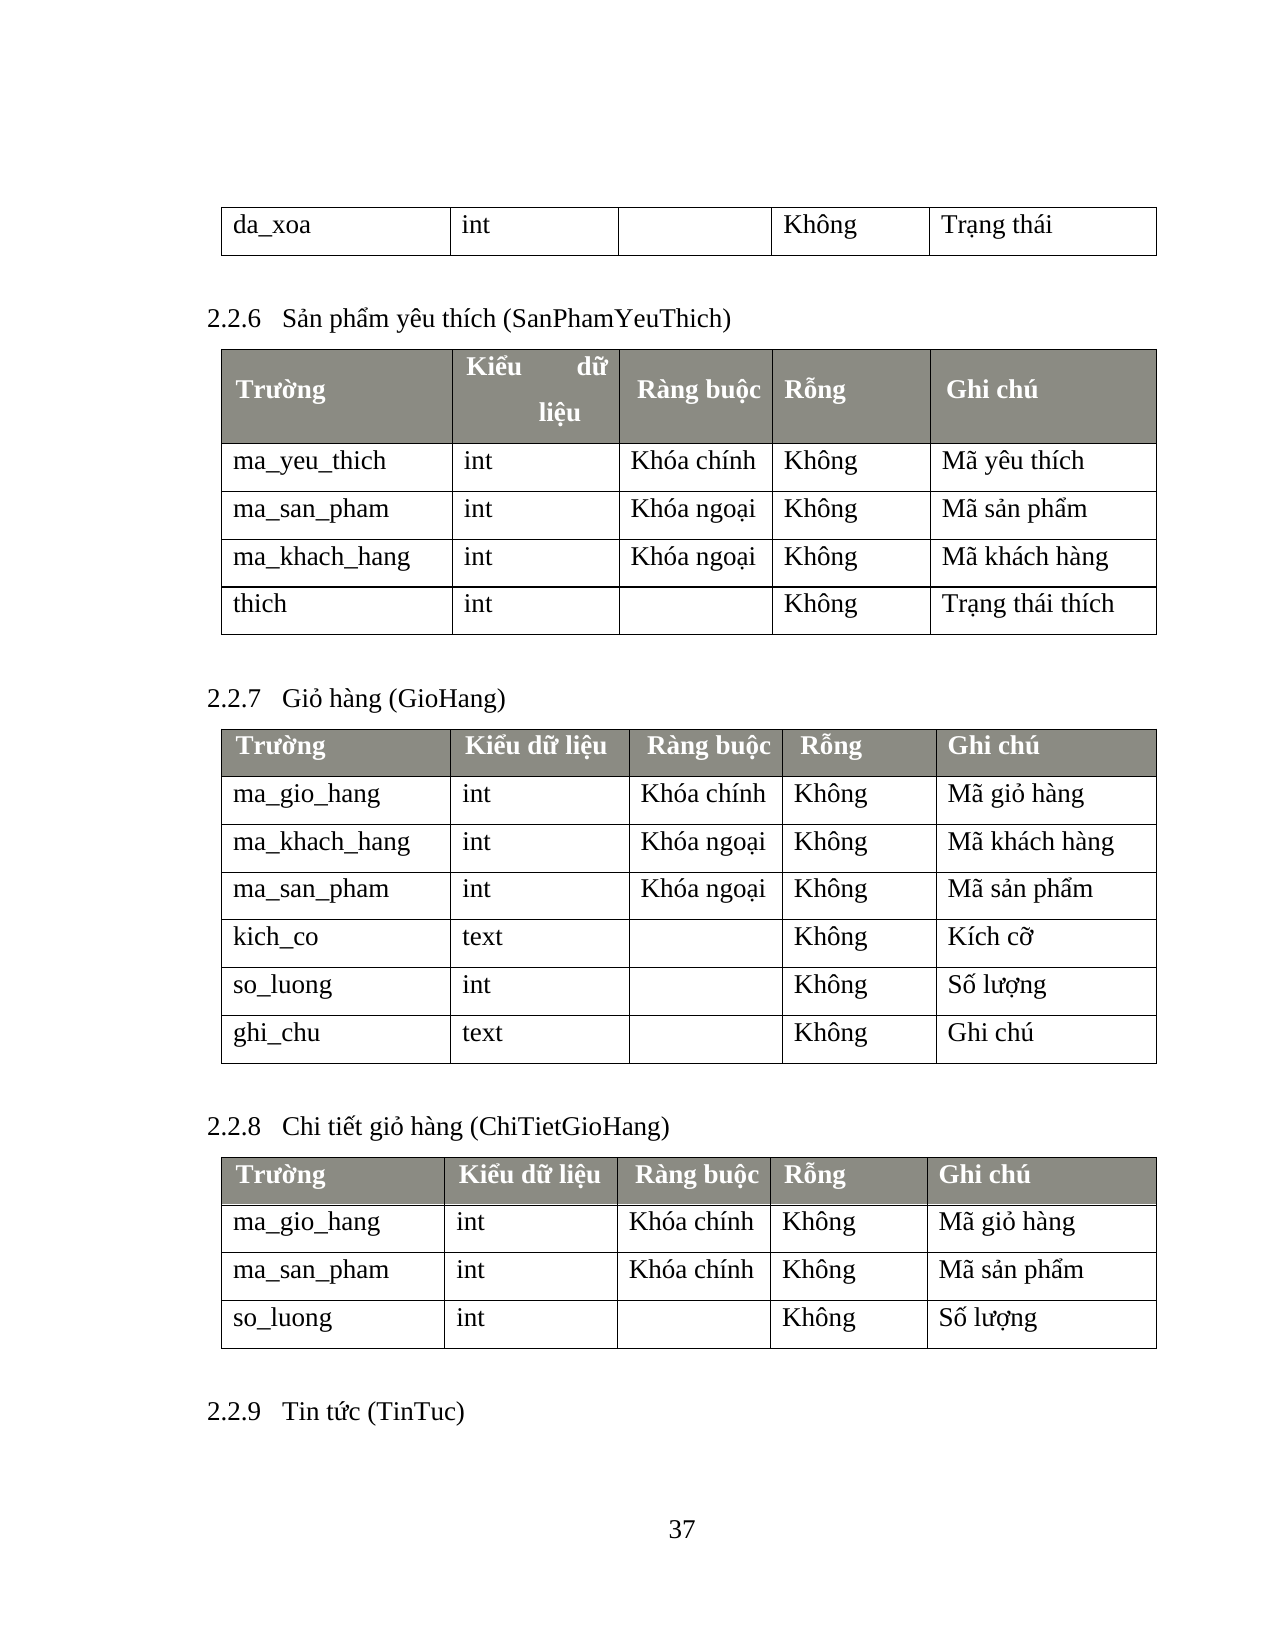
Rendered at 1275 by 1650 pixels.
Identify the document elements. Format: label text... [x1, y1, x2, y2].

table_header Trường [222, 1158, 444, 1204]
table_cell Khóa chính [618, 1253, 770, 1300]
table_header Trường [222, 730, 450, 776]
table_cell Mã giỏ hàng [937, 777, 1156, 824]
list Chi tiết giỏ hàng (ChiTietGioHang) [207, 1110, 1157, 1141]
table_cell Mã giỏ hàng [928, 1206, 1156, 1252]
table_cell [619, 208, 771, 254]
table_cell so_luong [222, 968, 450, 1015]
table_cell Mã sản phẩm [928, 1253, 1156, 1300]
table_cell int [451, 777, 629, 824]
table_cell Số lượng [928, 1301, 1156, 1348]
table_cell Khóa ngoại [630, 873, 782, 919]
table_cell int [451, 825, 629, 872]
table_cell ma_gio_hang [222, 1206, 444, 1252]
table_cell ma_san_pham [222, 873, 450, 919]
table_header Ghi chú [928, 1158, 1156, 1204]
table_cell int [451, 873, 629, 919]
table_cell Không [783, 1016, 936, 1062]
table_cell Mã sản phẩm [931, 492, 1156, 539]
table_cell ghi_chu [222, 1016, 450, 1062]
table_header Ghi chú [931, 350, 1156, 443]
table_cell Kích cỡ [937, 920, 1156, 967]
table_cell Số lượng [937, 968, 1156, 1015]
table_cell ma_gio_hang [222, 777, 450, 824]
table_cell [630, 968, 782, 1015]
table_cell Khóa chính [620, 444, 772, 491]
table_header Kiểu dữ liệu [451, 730, 629, 776]
table_cell int [451, 208, 618, 254]
table_cell Khóa ngoại [620, 492, 772, 539]
table_header Ràng buộc [618, 1158, 770, 1204]
table_cell int [453, 492, 619, 539]
table_cell ma_san_pham [222, 1253, 444, 1300]
table_cell Khóa chính [618, 1206, 770, 1252]
table_header Rỗng [771, 1158, 927, 1204]
table_cell Mã khách hàng [931, 540, 1156, 586]
table_cell Khóa chính [630, 777, 782, 824]
table_header Trường [222, 350, 452, 443]
table_cell [620, 588, 772, 634]
table_cell Mã khách hàng [937, 825, 1156, 872]
table_cell Mã yêu thích [931, 444, 1156, 491]
table_header Rỗng [783, 730, 936, 776]
table_cell Không [773, 444, 930, 491]
table_cell kich_co [222, 920, 450, 967]
table_cell Trạng thái thích [931, 588, 1156, 634]
table_cell Không [783, 968, 936, 1015]
table_cell so_luong [222, 1301, 444, 1348]
table_header Rỗng [773, 350, 930, 443]
table_cell int [453, 540, 619, 586]
table_cell int [445, 1301, 617, 1348]
table_cell ma_khach_hang [222, 825, 450, 872]
table_header Ràng buộc [620, 350, 772, 443]
table_cell [618, 1301, 770, 1348]
table_header Ràng buộc [630, 730, 782, 776]
table_cell Khóa ngoại [630, 825, 782, 872]
table_cell ma_yeu_thich [222, 444, 452, 491]
table_cell Không [783, 777, 936, 824]
table_header Kiểu dữ liệu [445, 1158, 617, 1204]
table_cell Không [773, 492, 930, 539]
table_cell int [451, 968, 629, 1015]
table_cell int [453, 444, 619, 491]
table_cell int [445, 1206, 617, 1252]
table_cell Không [783, 873, 936, 919]
table_cell Mã sản phẩm [937, 873, 1156, 919]
table_cell Trạng thái [930, 208, 1156, 254]
table_cell Không [771, 1301, 927, 1348]
table_cell da_xoa [222, 208, 450, 254]
table_cell Không [773, 588, 930, 634]
table_cell [630, 1016, 782, 1062]
table_cell Không [771, 1206, 927, 1252]
table_cell Không [773, 540, 930, 586]
table_cell Không [783, 920, 936, 967]
table_cell [630, 920, 782, 967]
table_cell ma_san_pham [222, 492, 452, 539]
table_cell ma_khach_hang [222, 540, 452, 586]
table_cell Không [771, 1253, 927, 1300]
table_cell Không [772, 208, 929, 254]
table_cell int [453, 588, 619, 634]
table_cell text [451, 920, 629, 967]
table_cell thich [222, 588, 452, 634]
list Sản phẩm yêu thích (SanPhamYeuThich) [207, 302, 1157, 333]
table_cell text [451, 1016, 629, 1062]
list Tin tức (TinTuc) [207, 1395, 1157, 1426]
table_cell int [445, 1253, 617, 1300]
table_cell Ghi chú [937, 1016, 1156, 1062]
list Giỏ hàng (GioHang) [207, 682, 1157, 713]
table_cell Khóa ngoại [620, 540, 772, 586]
table_header Kiểu dữ liệu [453, 350, 619, 443]
table_cell Không [783, 825, 936, 872]
table_header Ghi chú [937, 730, 1156, 776]
